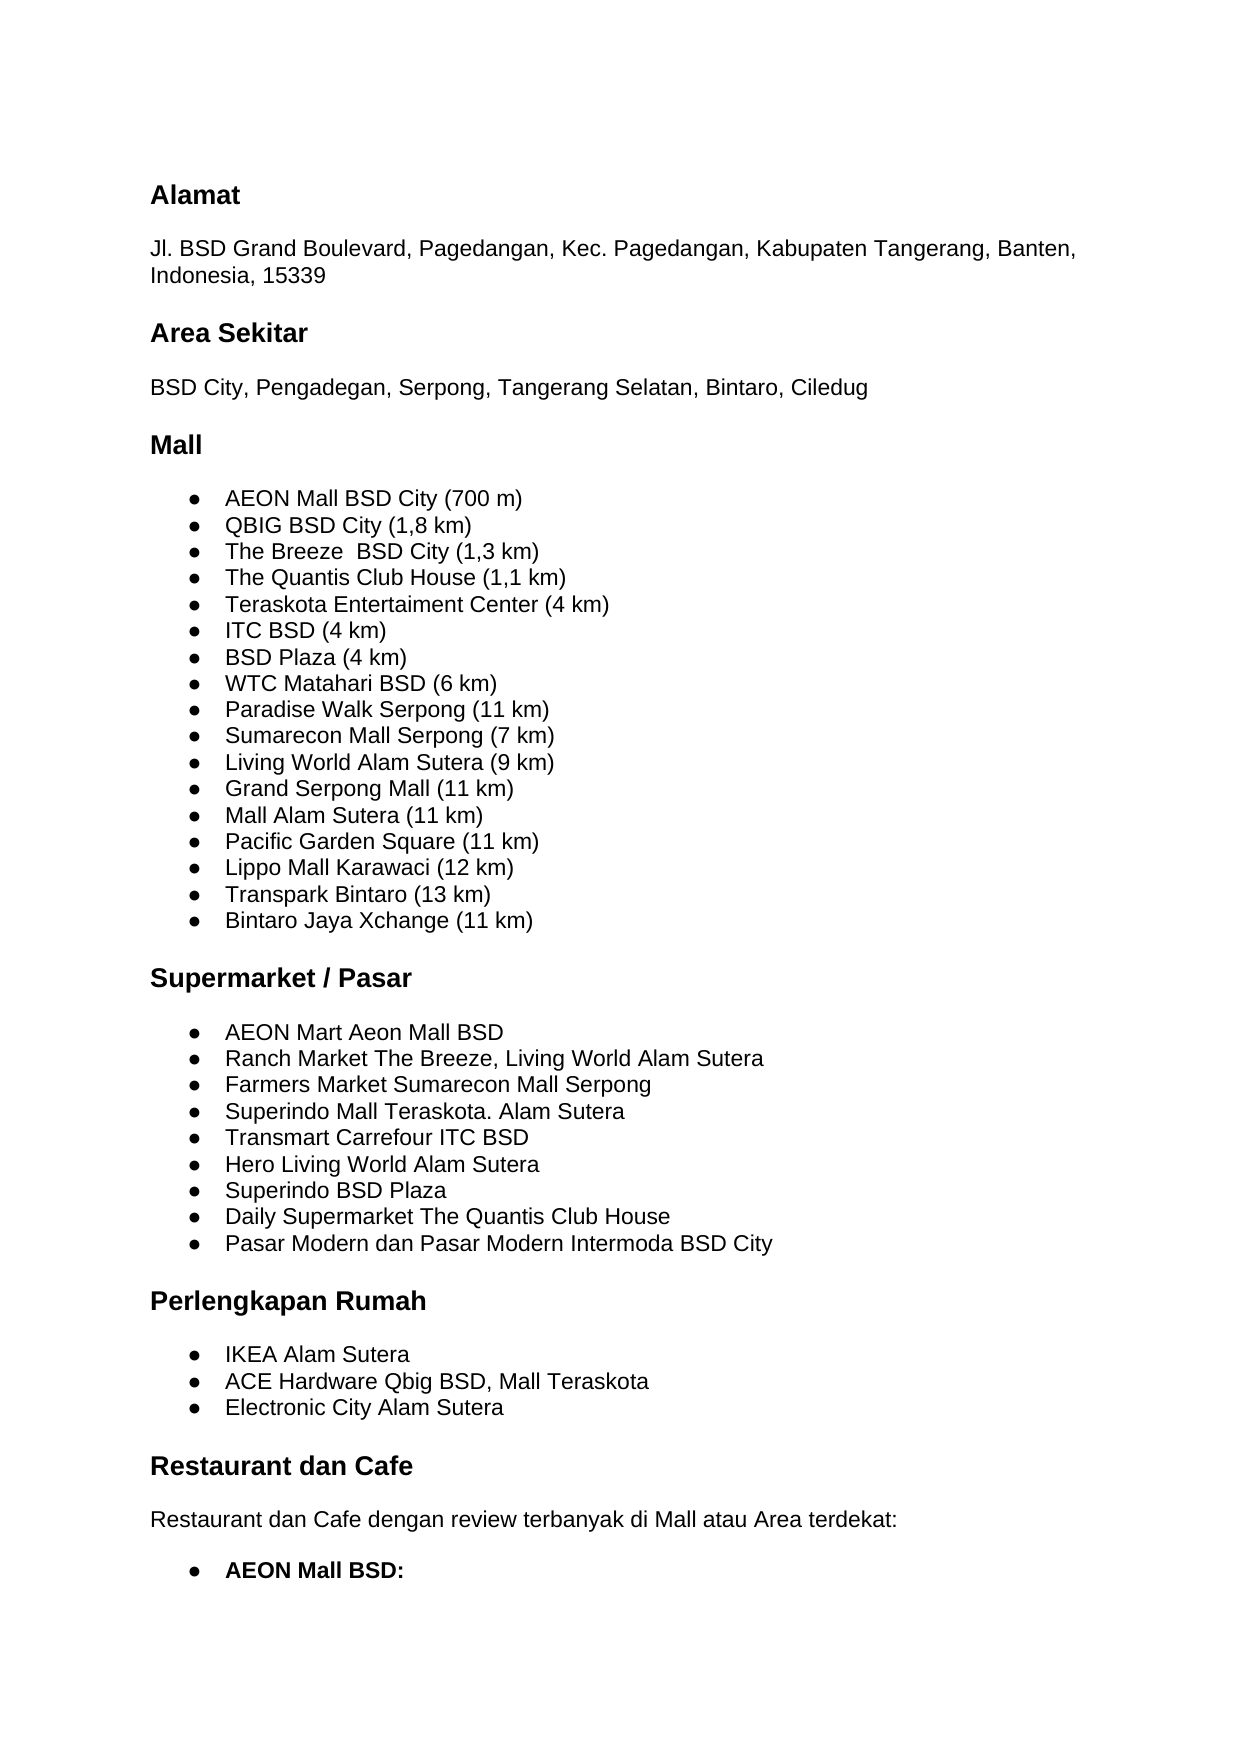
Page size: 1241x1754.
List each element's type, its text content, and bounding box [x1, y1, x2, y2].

list WTC Matahari BSD (6 km) [187, 670, 1090, 696]
list ACE Hardware Qbig BSD, Mall Teraskota [187, 1368, 1090, 1394]
text Restaurant dan Cafe dengan review terbanyak di Mall atau Area terdekat: [150, 1506, 1090, 1532]
list AEON Mart Aeon Mall BSD [187, 1019, 1090, 1045]
text Jl. BSD Grand Boulevard, Pagedangan, Kec. Pagedangan, Kabupaten Tangerang, Banten, Indonesia, 15339 [150, 235, 1090, 288]
list The Quantis Club House (1,1 km) [187, 564, 1090, 591]
list Grand Serpong Mall (11 km) [187, 775, 1090, 802]
list AEON Mall BSD City (700 m) [187, 485, 1090, 512]
subtitle Alamat [150, 179, 1090, 210]
list Daily Supermarket The Quantis Club House [187, 1203, 1090, 1229]
list Bintaro Jaya Xchange (11 km) [187, 907, 1090, 933]
list Sumarecon Mall Serpong (7 km) [187, 722, 1090, 749]
subtitle Area Sekitar [150, 317, 1090, 348]
list The Breeze BSD City (1,3 km) [187, 538, 1090, 564]
subtitle Mall [150, 429, 1090, 460]
list Farmers Market Sumarecon Mall Serpong [187, 1071, 1090, 1098]
list Superindo BSD Plaza [187, 1177, 1090, 1203]
list Transpark Bintaro (13 km) [187, 881, 1090, 907]
subtitle Supermarket / Pasar [150, 962, 1090, 994]
list Mall Alam Sutera (11 km) [187, 802, 1090, 828]
list Teraskota Entertaiment Center (4 km) [187, 591, 1090, 617]
list AEON Mall BSD: [187, 1557, 1090, 1583]
list Transmart Carrefour ITC BSD [187, 1124, 1090, 1151]
list Paradise Walk Serpong (11 km) [187, 696, 1090, 722]
list QBIG BSD City (1,8 km) [187, 512, 1090, 538]
subtitle Restaurant dan Cafe [150, 1449, 1090, 1481]
list Hero Living World Alam Sutera [187, 1151, 1090, 1177]
list Lippo Mall Karawaci (12 km) [187, 854, 1090, 881]
list Electronic City Alam Sutera [187, 1394, 1090, 1420]
list Living World Alam Sutera (9 km) [187, 749, 1090, 775]
text BSD City, Pengadegan, Serpong, Tangerang Selatan, Bintaro, Ciledug [150, 373, 1090, 400]
list Ranch Market The Breeze, Living World Alam Sutera [187, 1045, 1090, 1071]
list Pasar Modern dan Pasar Modern Intermoda BSD City [187, 1229, 1090, 1256]
list IKEA Alam Sutera [187, 1341, 1090, 1368]
list Pacific Garden Square (11 km) [187, 828, 1090, 854]
list ITC BSD (4 km) [187, 617, 1090, 643]
list Superindo Mall Teraskota. Alam Sutera [187, 1098, 1090, 1124]
subtitle Perlengkapan Rumah [150, 1285, 1090, 1316]
list BSD Plaza (4 km) [187, 643, 1090, 670]
